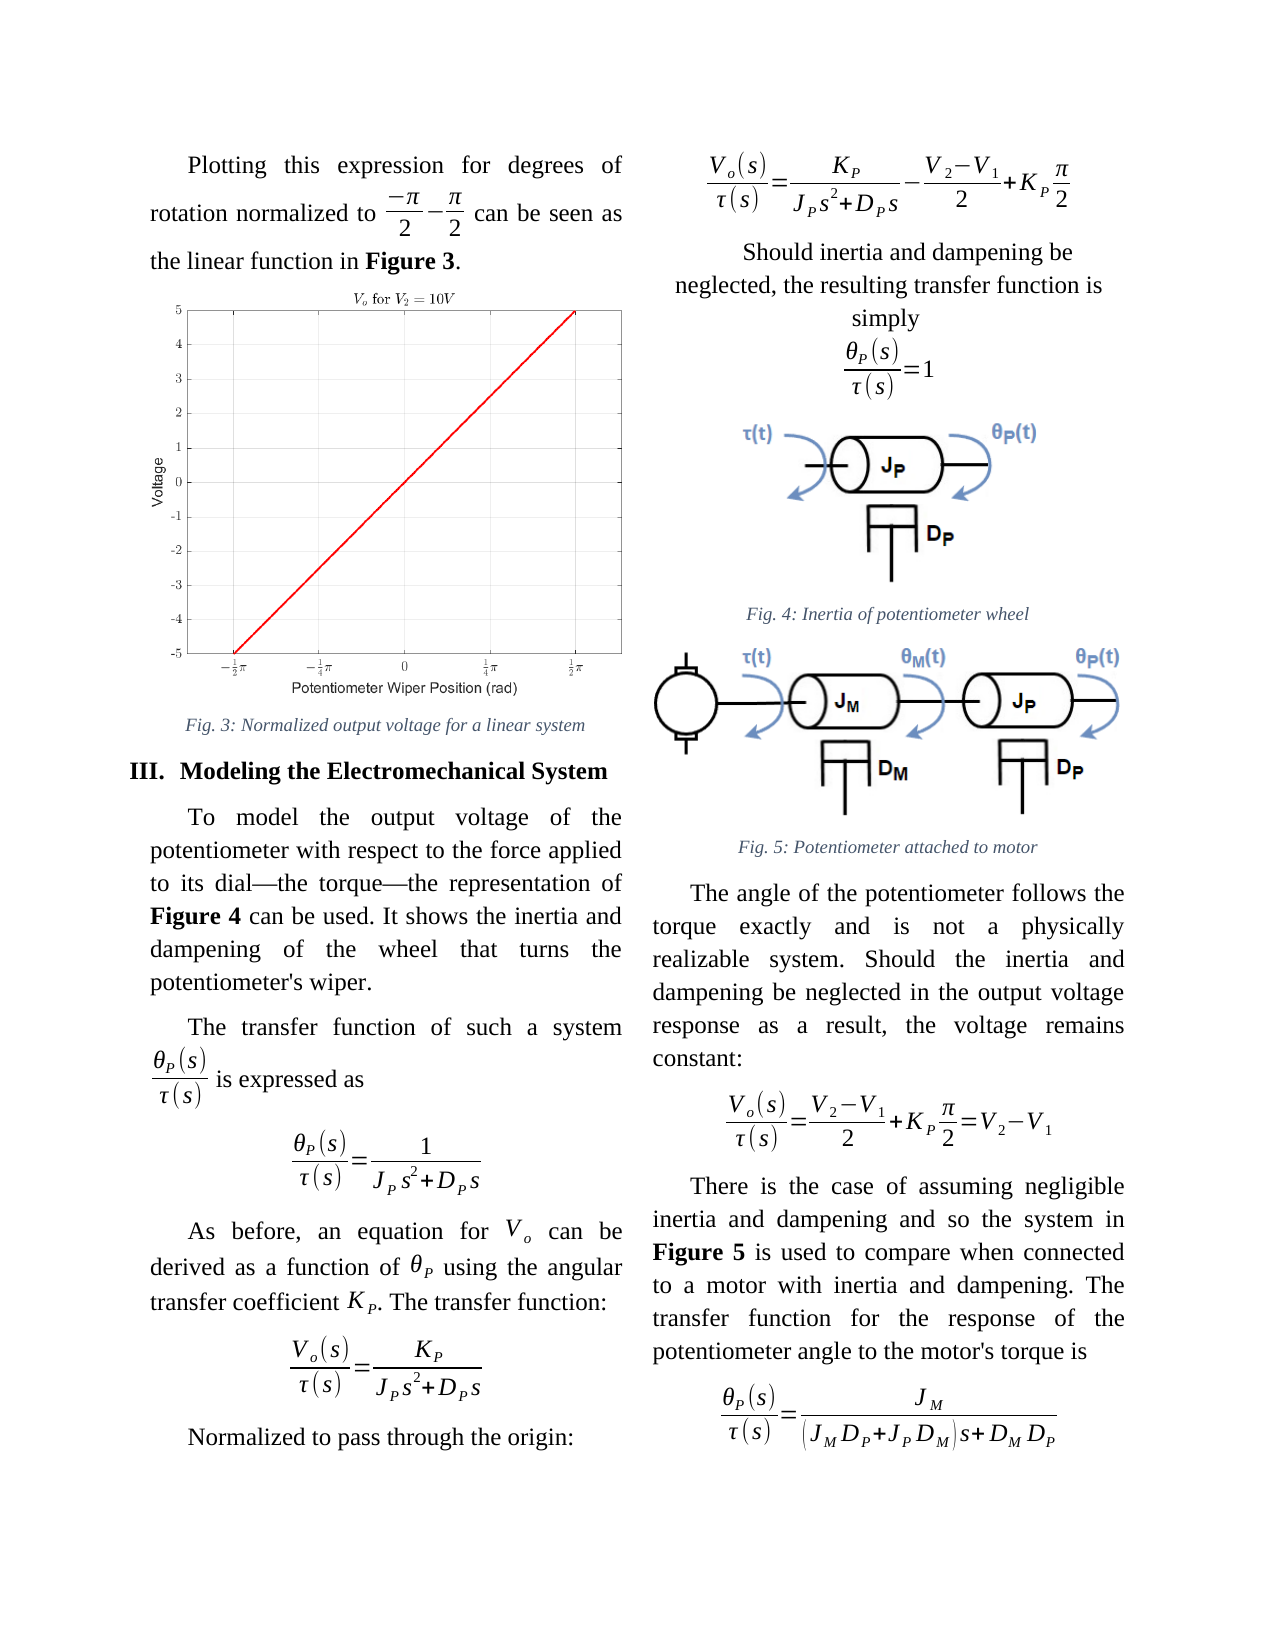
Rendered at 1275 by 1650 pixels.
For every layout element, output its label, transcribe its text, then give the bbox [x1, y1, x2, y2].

text As before, an equation for can be derived as a function of using the angular transfer coefficient . The transfer function: [150, 1215, 622, 1318]
text The transfer function of such a system is expressed as [150, 1012, 622, 1111]
text Normalized to pass through the origin: [150, 1422, 622, 1450]
picture [150, 291, 623, 697]
text Should inertia and dampening be neglected, the resulting transfer function is simply [652, 237, 1125, 402]
picture [652, 645, 1125, 819]
text Plotting this expression for degrees of rotation normalized to can be seen as the linear function in Figure 3. [150, 150, 622, 275]
text To model the output voltage of the potentiometer with respect to the force applied to its dial—the torque—the representation of Figure 4 can be used. It shows the inertia and dampening of the wheel that turns the potentiometer's wiper. [150, 802, 622, 996]
text The angle of the potentiometer follows the torque exactly and is not a physically realizable system. Should the inertia and dampening be neglected in the output voltage response as a result, the voltage remains constant: [652, 878, 1125, 1072]
subtitle Modeling the Electromechanical System [150, 756, 622, 785]
picture [741, 418, 1037, 587]
text There is the case of assuming negligible inertia and dampening and so the system in Figure 5 is used to compare when connected to a motor with inertia and dampening. The transfer function for the response of the potentiometer angle to the motor's torque is [652, 1171, 1125, 1365]
